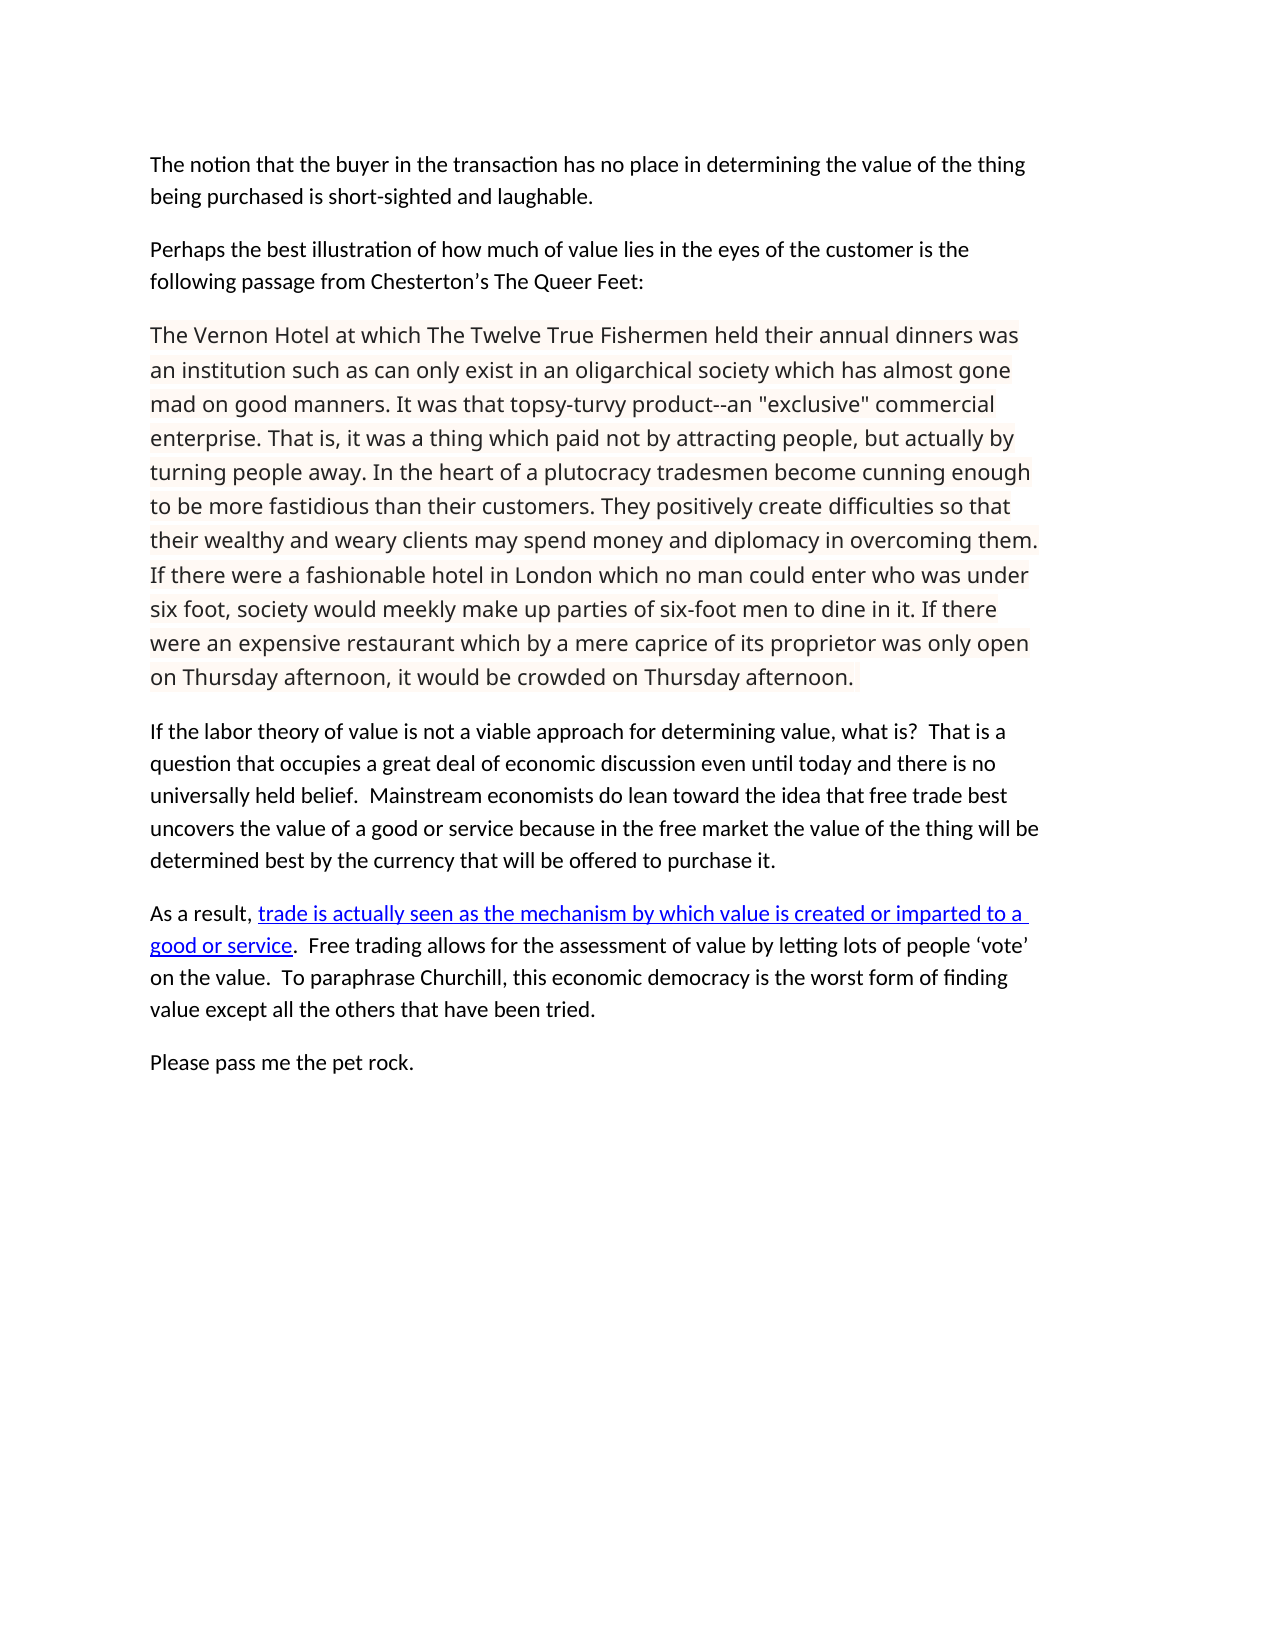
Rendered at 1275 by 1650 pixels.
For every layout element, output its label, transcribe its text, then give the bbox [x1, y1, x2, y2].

text Please pass me the pet rock. [150, 1048, 1050, 1076]
text If the labor theory of value is not a viable approach for determining value, what is? That is a question that occupies a great deal of economic discussion even until today and there is no universally held belief. Mainstream economists do lean toward the idea that free trade best uncovers the value of a good or service because in the free market the value of the thing will be determined best by the currency that will be offered to purchase it. [150, 717, 1050, 874]
text The Vernon Hotel at which The Twelve True Fishermen held their annual dinners was an institution such as can only exist in an oligarchical society which has almost gone mad on good manners. It was that topsy-turvy product--an "exclusive" commercial enterprise. That is, it was a thing which paid not by attracting people, but actually by turning people away. In the heart of a plutocracy tradesmen become cunning enough to be more fastidious than their customers. They positively create difficulties so that their wealthy and weary clients may spend money and diplomacy in overcoming them. If there were a fashionable hotel in London which no man could enter who was under six foot, society would meekly make up parties of six-foot men to dine in it. If there were an expensive restaurant which by a mere caprice of its proprietor was only open on Thursday afternoon, it would be crowded on Thursday afternoon. [150, 320, 1050, 692]
text As a result, trade is actually seen as the mechanism by which value is created or imparted to a good or service. Free trading allows for the assessment of value by letting lots of people ‘vote’ on the value. To paraphrase Churchill, this economic democracy is the worst form of finding value except all the others that have been tried. [150, 899, 1050, 1023]
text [150, 150, 1050, 210]
text Perhaps the best illustration of how much of value lies in the eyes of the customer is the following passage from Chesterton’s The Queer Feet: [150, 235, 1050, 295]
